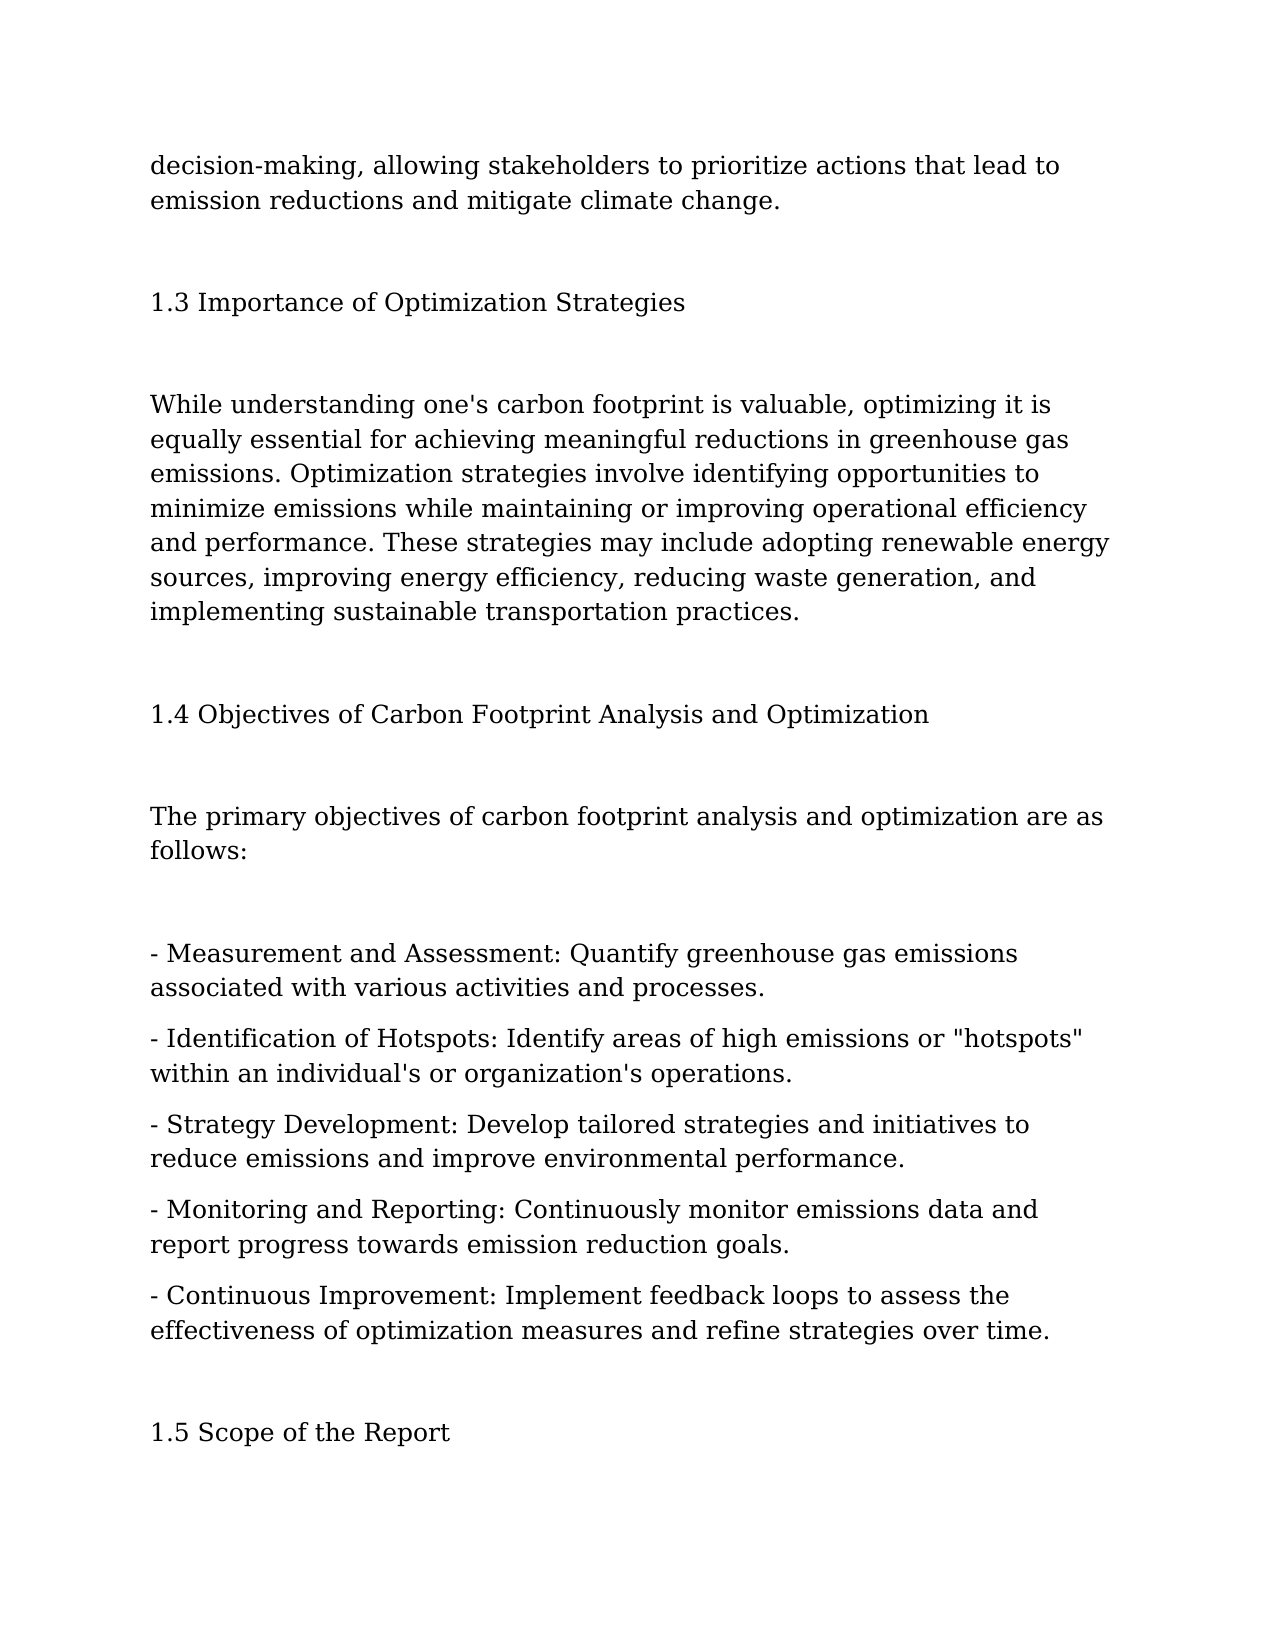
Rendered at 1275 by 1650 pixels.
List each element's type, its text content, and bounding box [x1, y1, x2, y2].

text 1.4 Objectives of Carbon Footprint Analysis and Optimization [150, 698, 1125, 728]
text - Strategy Development: Develop tailored strategies and initiatives to reduce emissions and improve environmental performance. [150, 1108, 1125, 1173]
text - Monitoring and Reporting: Continuously monitor emissions data and report progress towards emission reduction goals. [150, 1194, 1125, 1259]
text 1.5 Scope of the Report [150, 1417, 1125, 1447]
text - Identification of Hotspots: Identify areas of high emissions or "hotspots" within an individual's or organization's operations. [150, 1023, 1125, 1087]
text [150, 150, 1125, 214]
text The primary objectives of carbon footprint analysis and optimization are as follows: [150, 801, 1125, 865]
text While understanding one's carbon footprint is valuable, optimizing it is equally essential for achieving meaningful reductions in greenhouse gas emissions. Optimization strategies involve identifying opportunities to minimize emissions while maintaining or improving operational efficiency and performance. These strategies may include adopting renewable energy sources, improving energy efficiency, reducing waste generation, and implementing sustainable transportation practices. [150, 389, 1125, 626]
text - Continuous Improvement: Implement feedback loops to assess the effectiveness of optimization measures and refine strategies over time. [150, 1280, 1125, 1344]
text 1.3 Importance of Optimization Strategies [150, 287, 1125, 317]
text - Measurement and Assessment: Quantify greenhouse gas emissions associated with various activities and processes. [150, 937, 1125, 1002]
